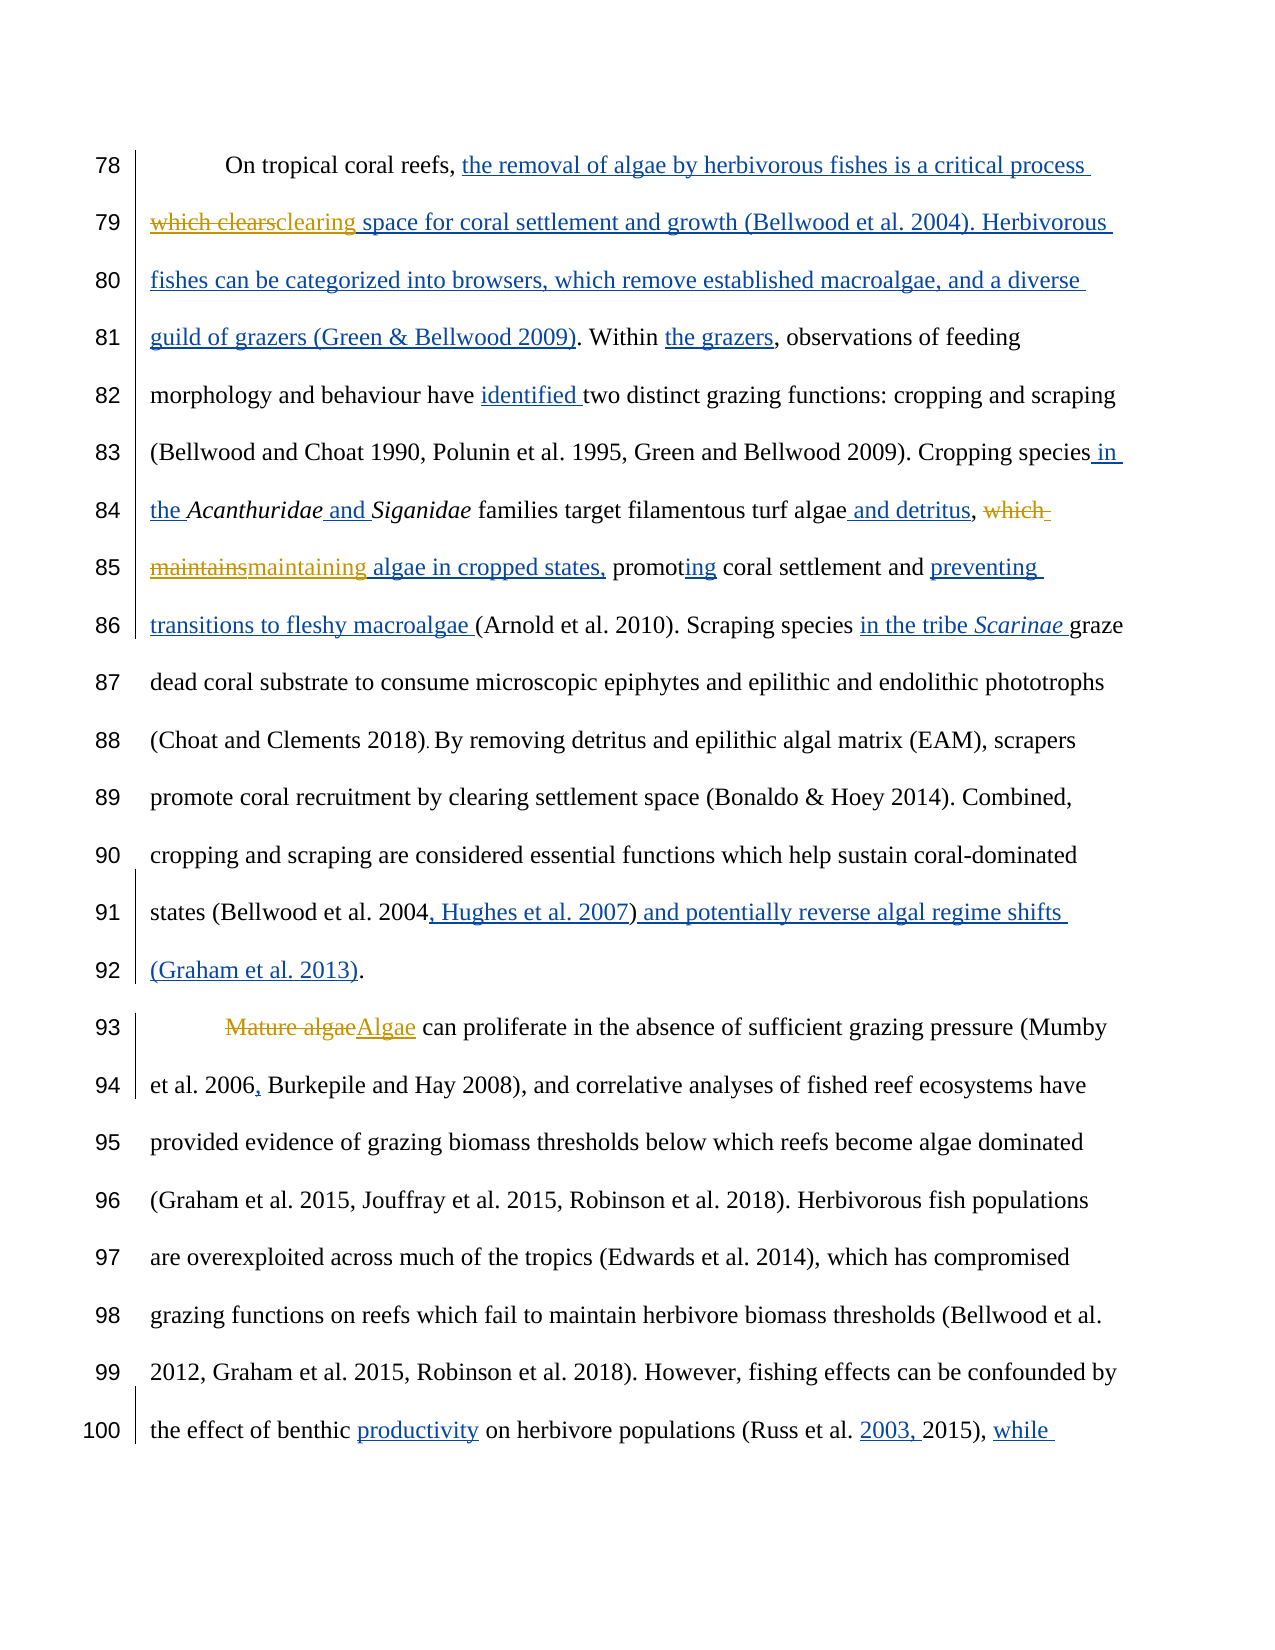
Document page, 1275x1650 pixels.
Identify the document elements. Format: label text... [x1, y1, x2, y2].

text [150, 1012, 1125, 1444]
text On tropical coral reefs, . Within , observations of feeding morphology and behaviour have two distinct grazing functions: cropping and scraping (Bellwood and Choat 1990, Polunin et al. 1995, Green and Bellwood 2009). Cropping speciesAcanthuridaeSiganidae families target filamentous turf algae, promot coral settlement and (Arnold et al. 2010). Scraping species graze dead coral substrate to consume microscopic epiphytes and epilithic and endolithic phototrophs (Choat and Clements 2018). By removing detritus and epilithic algal matrix (EAM), scrapers promote coral recruitment by clearing settlement space (Bonaldo & Hoey 2014). Combined, cropping and scraping are considered essential functions which help sustain coral-dominated states (Bellwood et al. 2004). [150, 150, 1125, 984]
